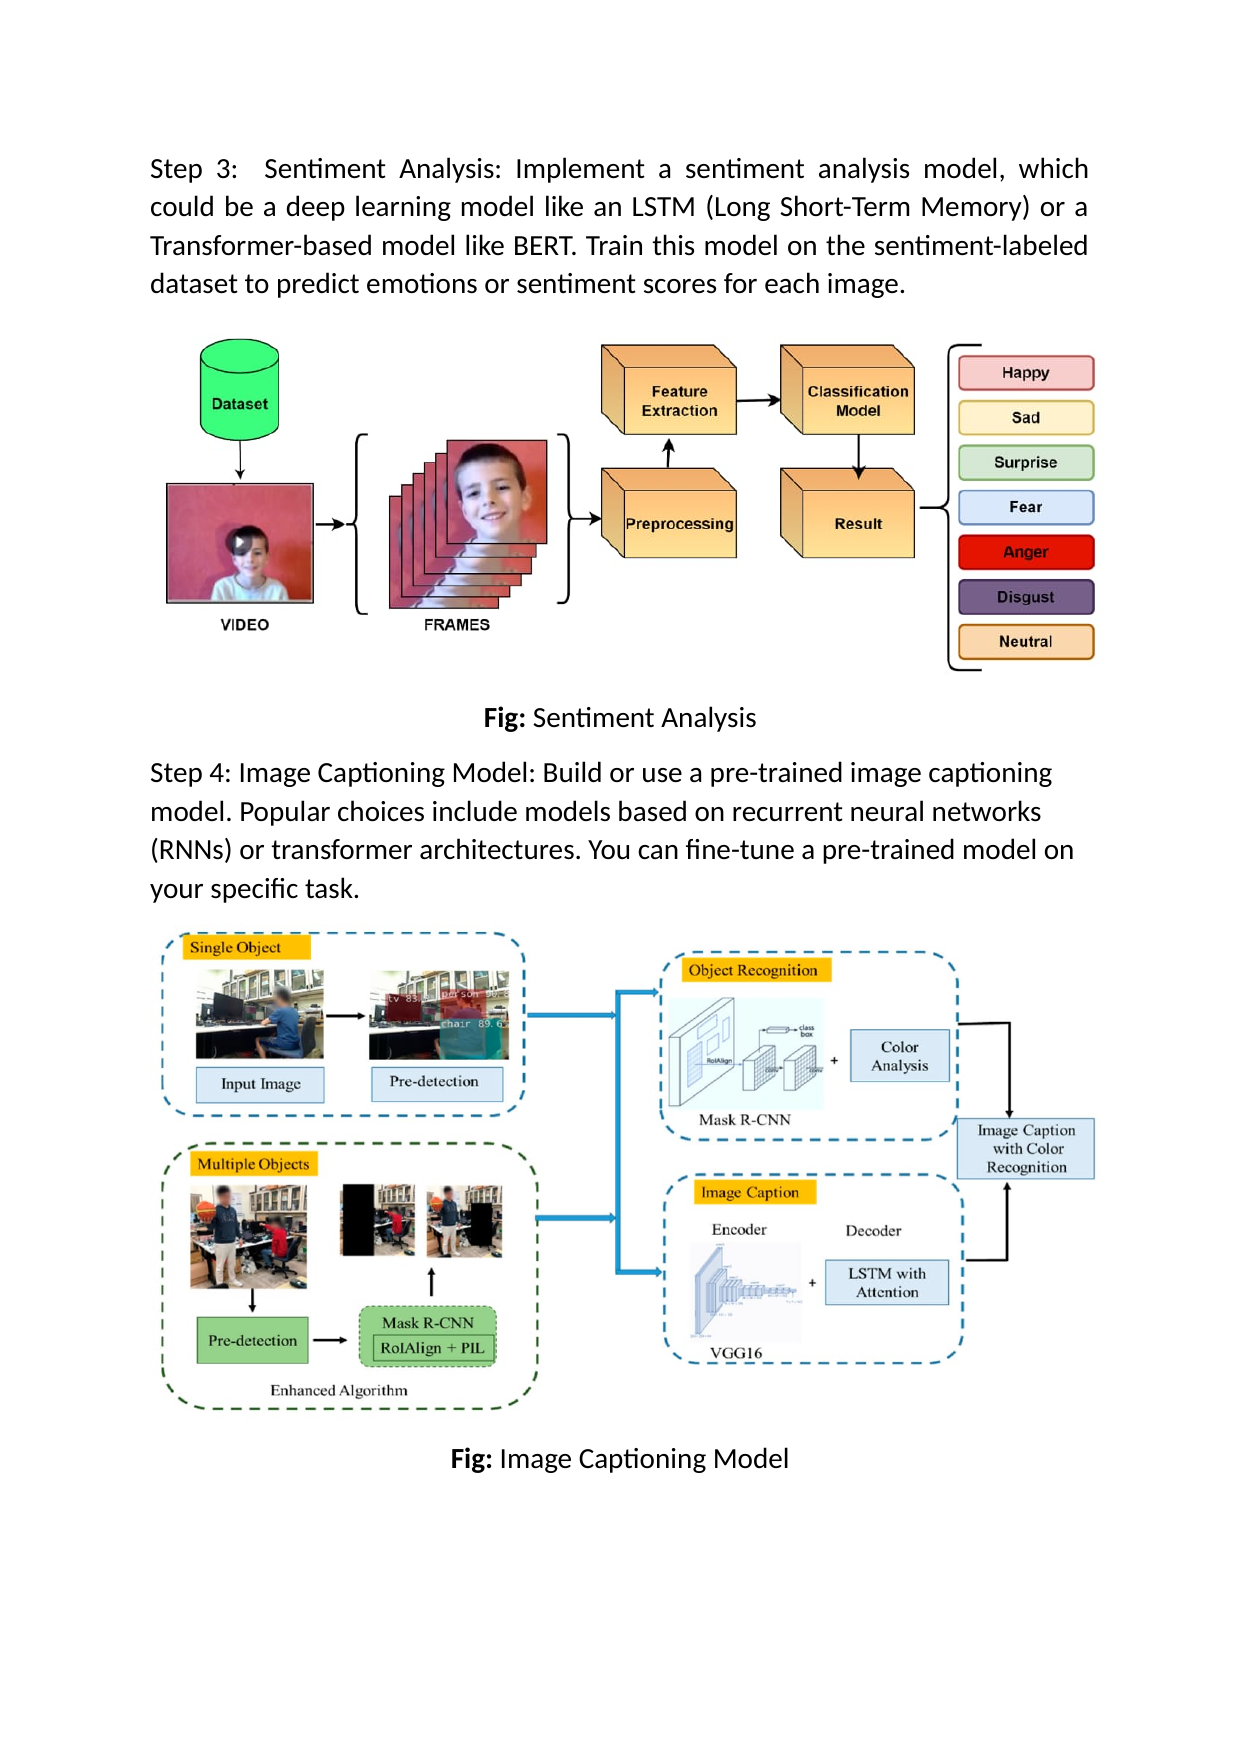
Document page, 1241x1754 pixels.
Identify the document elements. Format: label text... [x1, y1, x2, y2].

picture [150, 924, 1101, 1421]
picture [150, 320, 1106, 681]
text Fig: Sentiment Analysis [150, 699, 1090, 735]
text Fig: Image Captioning Model [150, 1440, 1090, 1476]
text Step 3: Sentiment Analysis: Implement a sentiment analysis model, which could be a deep learning model like an LSTM (Long Short-Term Memory) or a Transformer-based model like BERT. Train this model on the sentiment-labeled dataset to predict emotions or sentiment scores for each image. [150, 150, 1090, 301]
text Step 4: Image Captioning Model: Build or use a pre-trained image captioning model. Popular choices include models based on recurrent neural networks (RNNs) or transformer architectures. You can fine-tune a pre-trained model on your specific task. [150, 754, 1090, 905]
